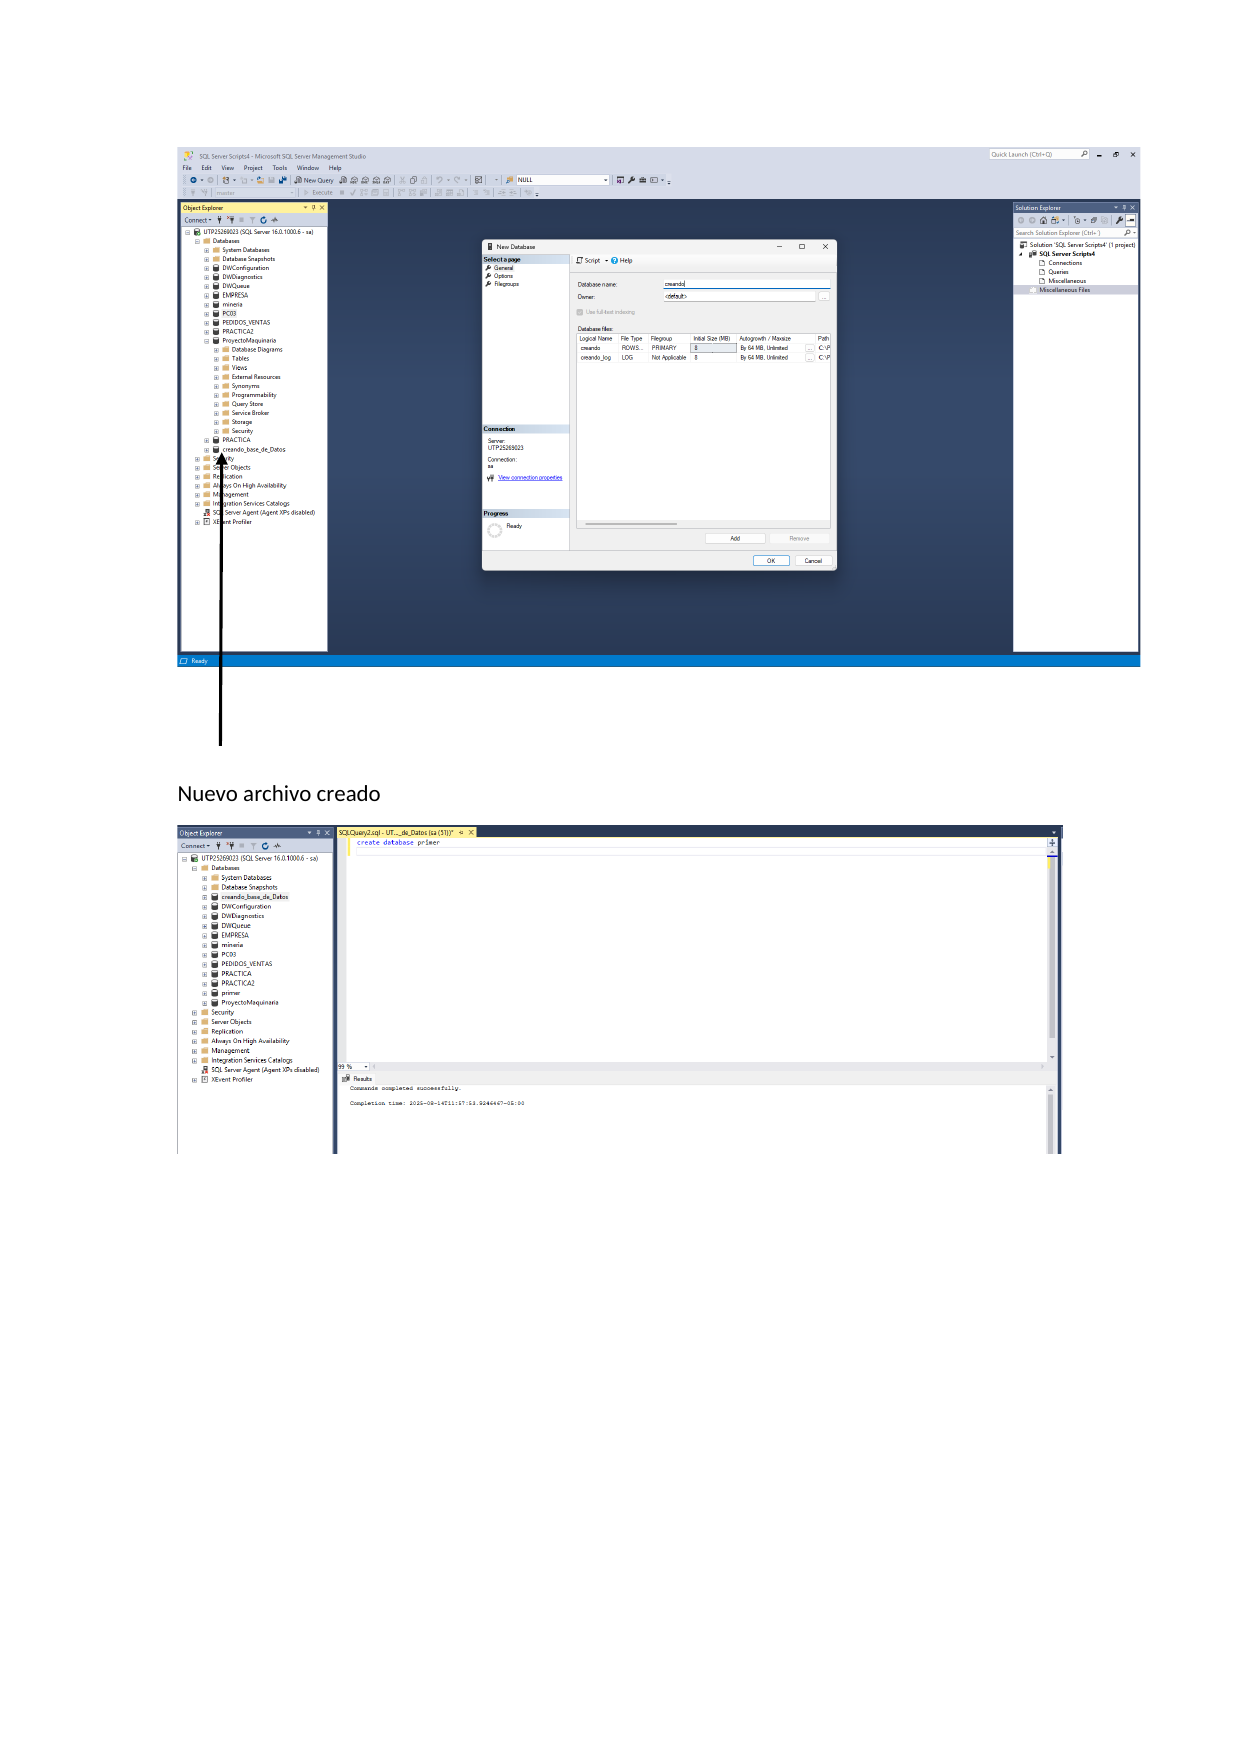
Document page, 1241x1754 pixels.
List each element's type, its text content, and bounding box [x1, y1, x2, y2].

picture [177, 147, 1141, 667]
text Nuevo archivo creado [177, 779, 1063, 807]
picture [177, 825, 1063, 1154]
